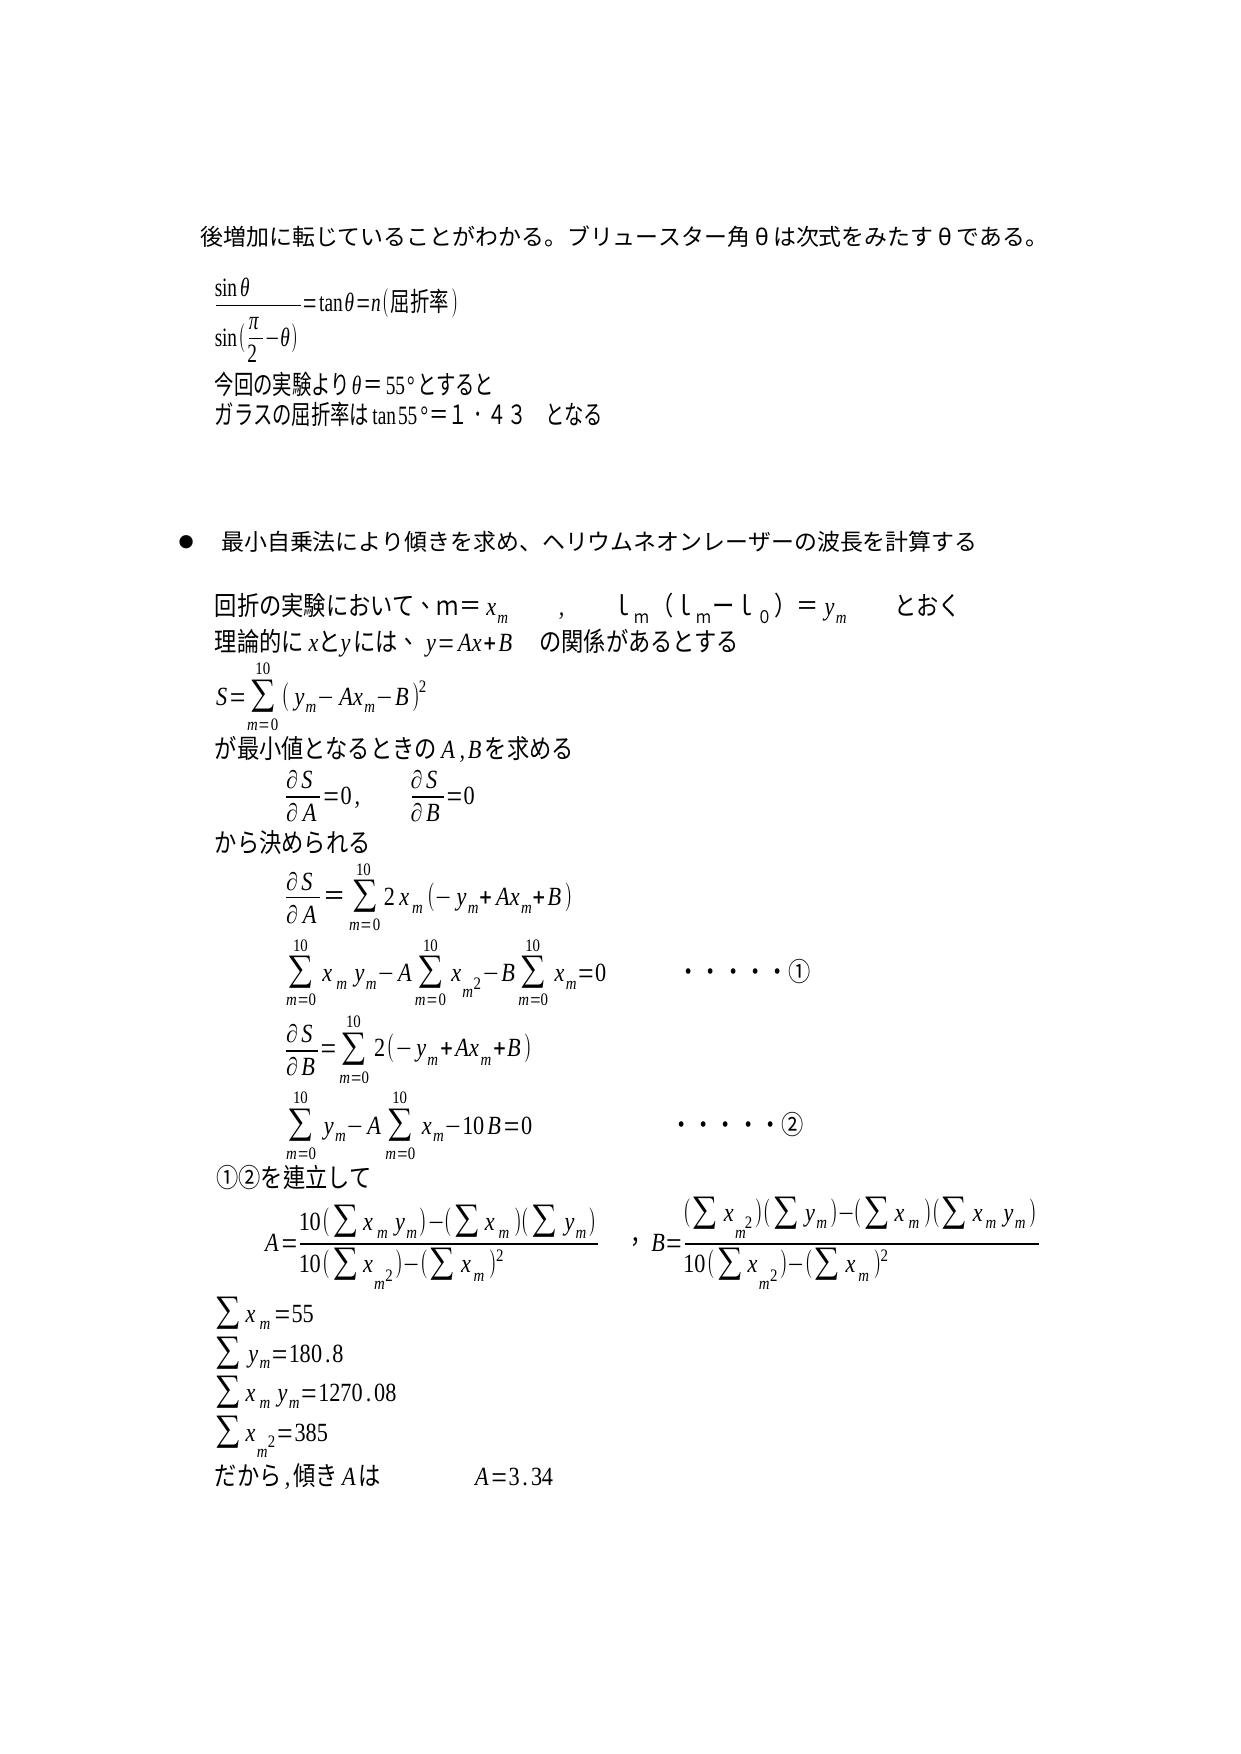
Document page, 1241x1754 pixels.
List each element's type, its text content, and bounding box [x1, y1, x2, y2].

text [200, 217, 1063, 254]
list 最小自乗法により傾きを求め、ヘリウムネオンレーザーの波長を計算する [177, 517, 1063, 592]
